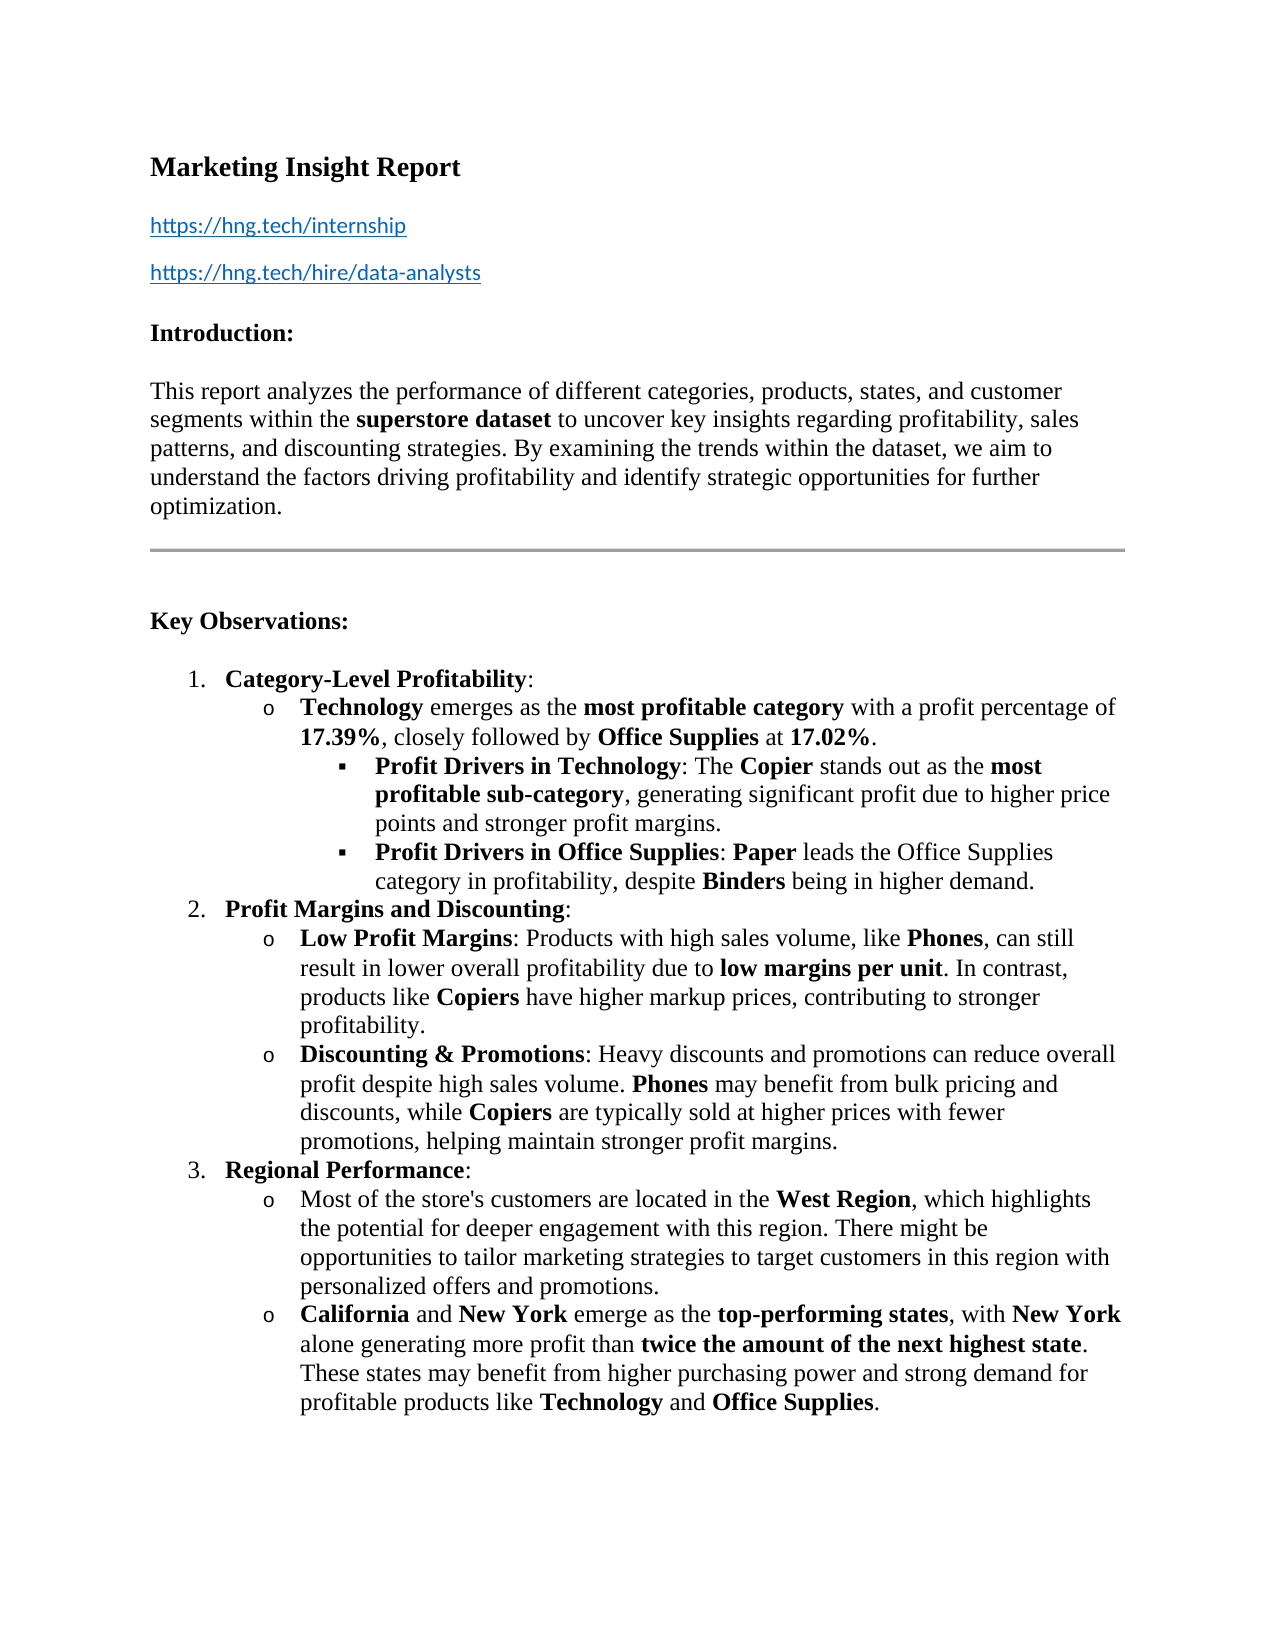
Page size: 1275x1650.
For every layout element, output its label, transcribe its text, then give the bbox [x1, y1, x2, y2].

text Key Observations: [150, 606, 1125, 634]
list Profit Drivers in Technology: The Copier stands out as the most profitable sub-category, generating significant profit due to higher price points and stronger profit margins. [337, 751, 1125, 837]
text This report analyzes the performance of different categories, products, states, and customer segments within the superstore dataset to uncover key insights regarding profitability, sales patterns, and discounting strategies. By examining the trends within the dataset, we aim to understand the factors driving profitability and identify strategic opportunities for further optimization. [150, 376, 1125, 519]
list Regional Performance: [187, 1155, 1125, 1184]
list Profit Margins and Discounting: [187, 894, 1125, 923]
text https://hng.tech/internship [150, 212, 1125, 239]
text https://hng.tech/hire/data-analysts [150, 258, 1125, 286]
list Discounting & Promotions: Heavy discounts and promotions can reduce overall profit despite high sales volume. Phones may benefit from bulk pricing and discounts, while Copiers are typically sold at higher prices with fewer promotions, helping maintain stronger profit margins. [262, 1039, 1125, 1155]
list Low Profit Margins: Products with high sales volume, like Phones, can still result in lower overall profitability due to low margins per unit. In contrast, products like Copiers have higher markup prices, contributing to stronger profitability. [262, 923, 1125, 1039]
text Introduction: [150, 318, 1125, 347]
list Most of the store's customers are located in the West Region, which highlights the potential for deeper engagement with this region. There might be opportunities to tailor marketing strategies to target customers in this region with personalized offers and promotions. [262, 1184, 1125, 1299]
list Profit Drivers in Office Supplies: Paper leads the Office Supplies category in profitability, despite Binders being in higher demand. [337, 837, 1125, 894]
list Category-Level Profitability: [187, 664, 1125, 692]
text Marketing Insight Report [150, 150, 1125, 182]
list California and New York emerge as the top-performing states, with New York alone generating more profit than twice the amount of the next highest state. These states may benefit from higher purchasing power and strong demand for profitable products like Technology and Office Supplies. [262, 1299, 1125, 1415]
list Technology emerges as the most profitable category with a profit percentage of 17.39%, closely followed by Office Supplies at 17.02%. [262, 692, 1125, 751]
